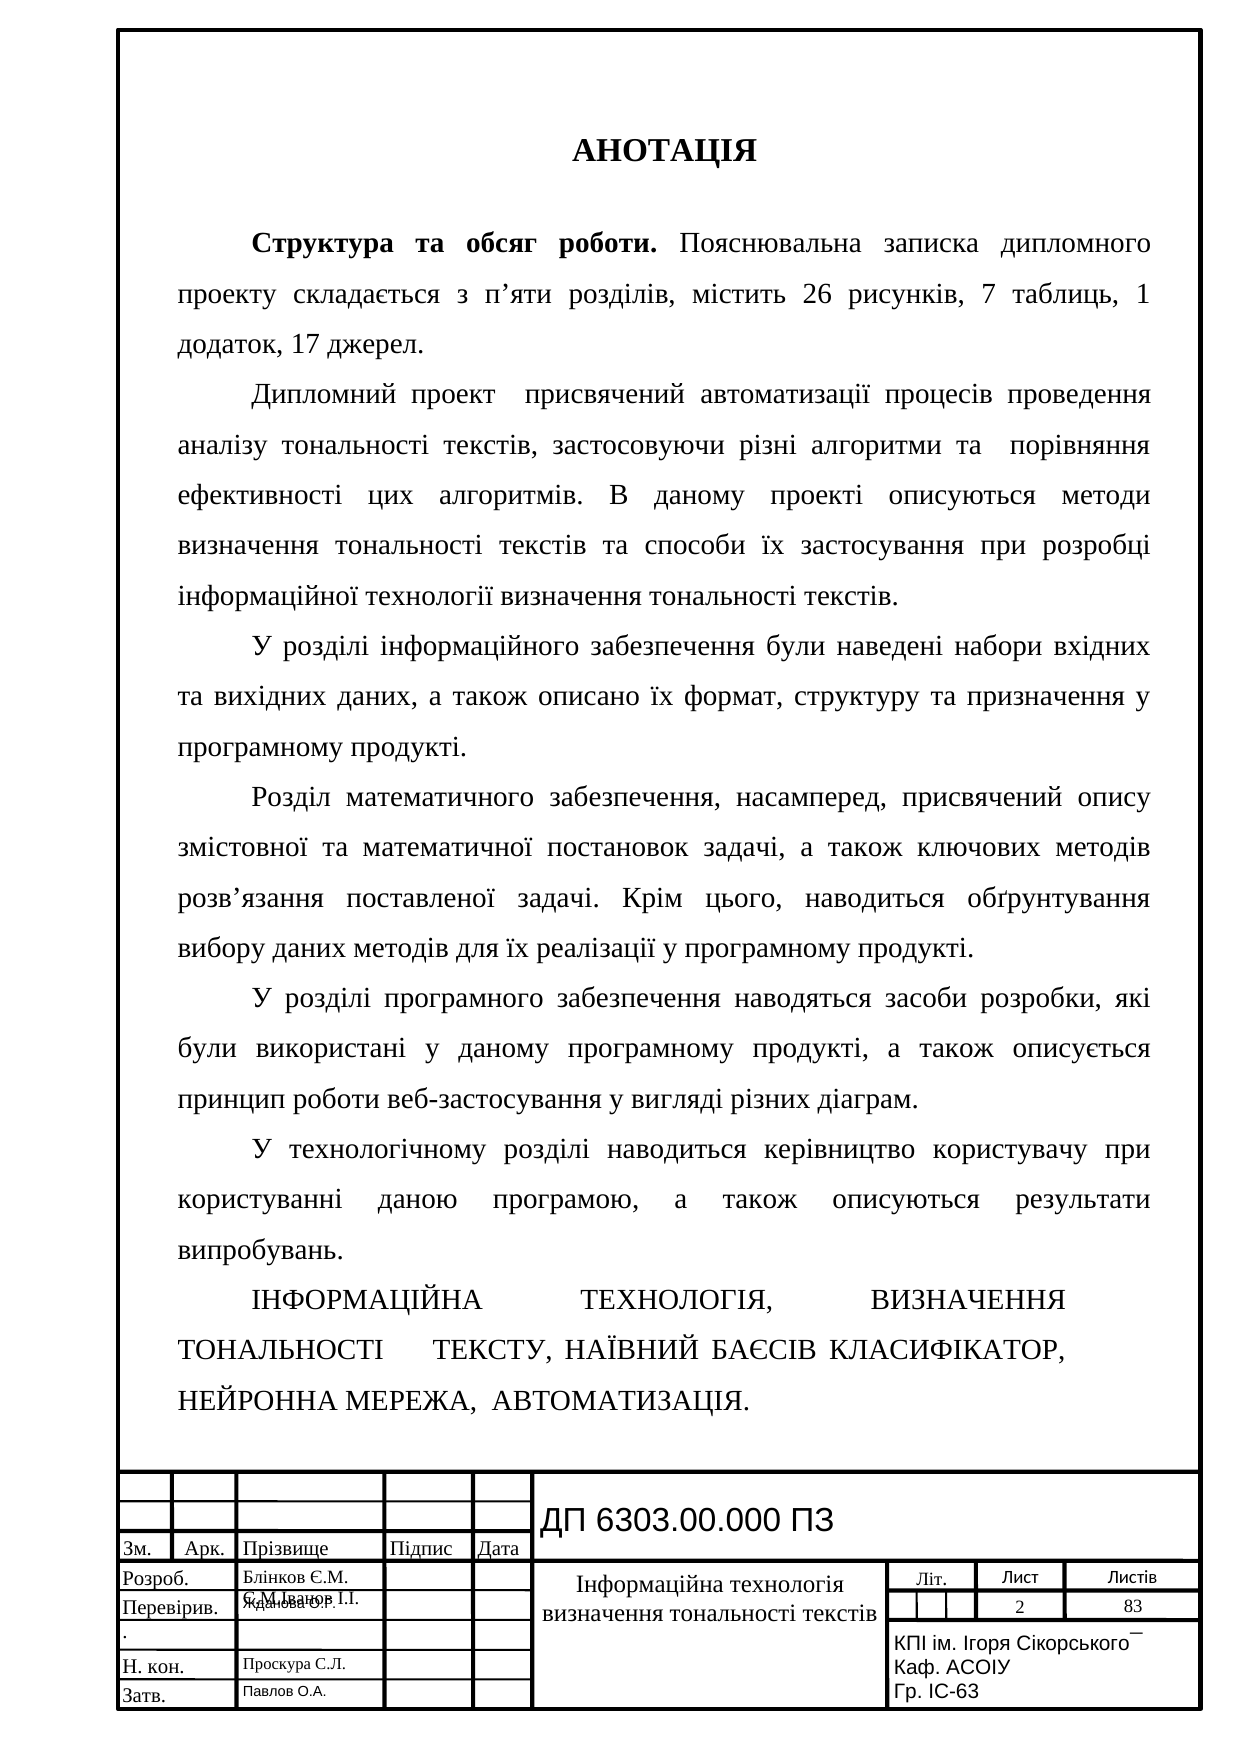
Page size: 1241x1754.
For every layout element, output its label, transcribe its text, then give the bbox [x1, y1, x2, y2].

text У розділі інформаційного забезпечення були наведені набори вхідних та вихідних даних, а також описано їх формат, структуру та призначення у програмному продукті. [177, 628, 1152, 762]
text Розділ математичного забезпечення, насамперед, присвячений опису змістовної та математичної постановок задачі, а також ключових методів розв’язання поставленої задачі. Крім цього, наводиться обґрунтування вибору даних методів для їх реалізації у програмному продукті. [177, 779, 1152, 963]
text Дипломний проект присвячений автоматизації процесів проведення аналізу тональності текстів, застосовуючи різні алгоритми та порівняння ефективності цих алгоритмів. В даному проекті описуються методи визначення тональності текстів та способи їх застосування при розробці інформаційної технології визначення тональності текстів. [177, 377, 1152, 611]
text Структура та обсяг роботи. Пояснювальна записка дипломного проекту складається з п’яти розділів, містить 26 рисунків, 7 таблиць, 1 додаток, 17 джерел. [177, 226, 1152, 360]
table_header ІНФОРМАЦІЙНА ТЕХНОЛОГІЯ, ВИЗНАЧЕННЯ ТОНАЛЬНОСТІ ТЕКСТУ, НАЇВНИЙ БАЄСІВ КЛАСИФІКАТОР, НЕЙРОННА МЕРЕЖА, АВТОМАТИЗАЦІЯ. [166, 1282, 1078, 1431]
text АНОТАЦІЯ [177, 131, 1152, 169]
table_cell [166, 1431, 1078, 1481]
text У розділі програмного забезпечення наводяться засоби розробки, які були використані у даному програмному продукті, а також описується принцип роботи веб-застосування у вигляді різних діаграм. [177, 980, 1152, 1114]
text У технологічному розділі наводиться керівництво користувачу при користуванні даною програмою, а також описуються результати випробувань. [177, 1131, 1152, 1265]
